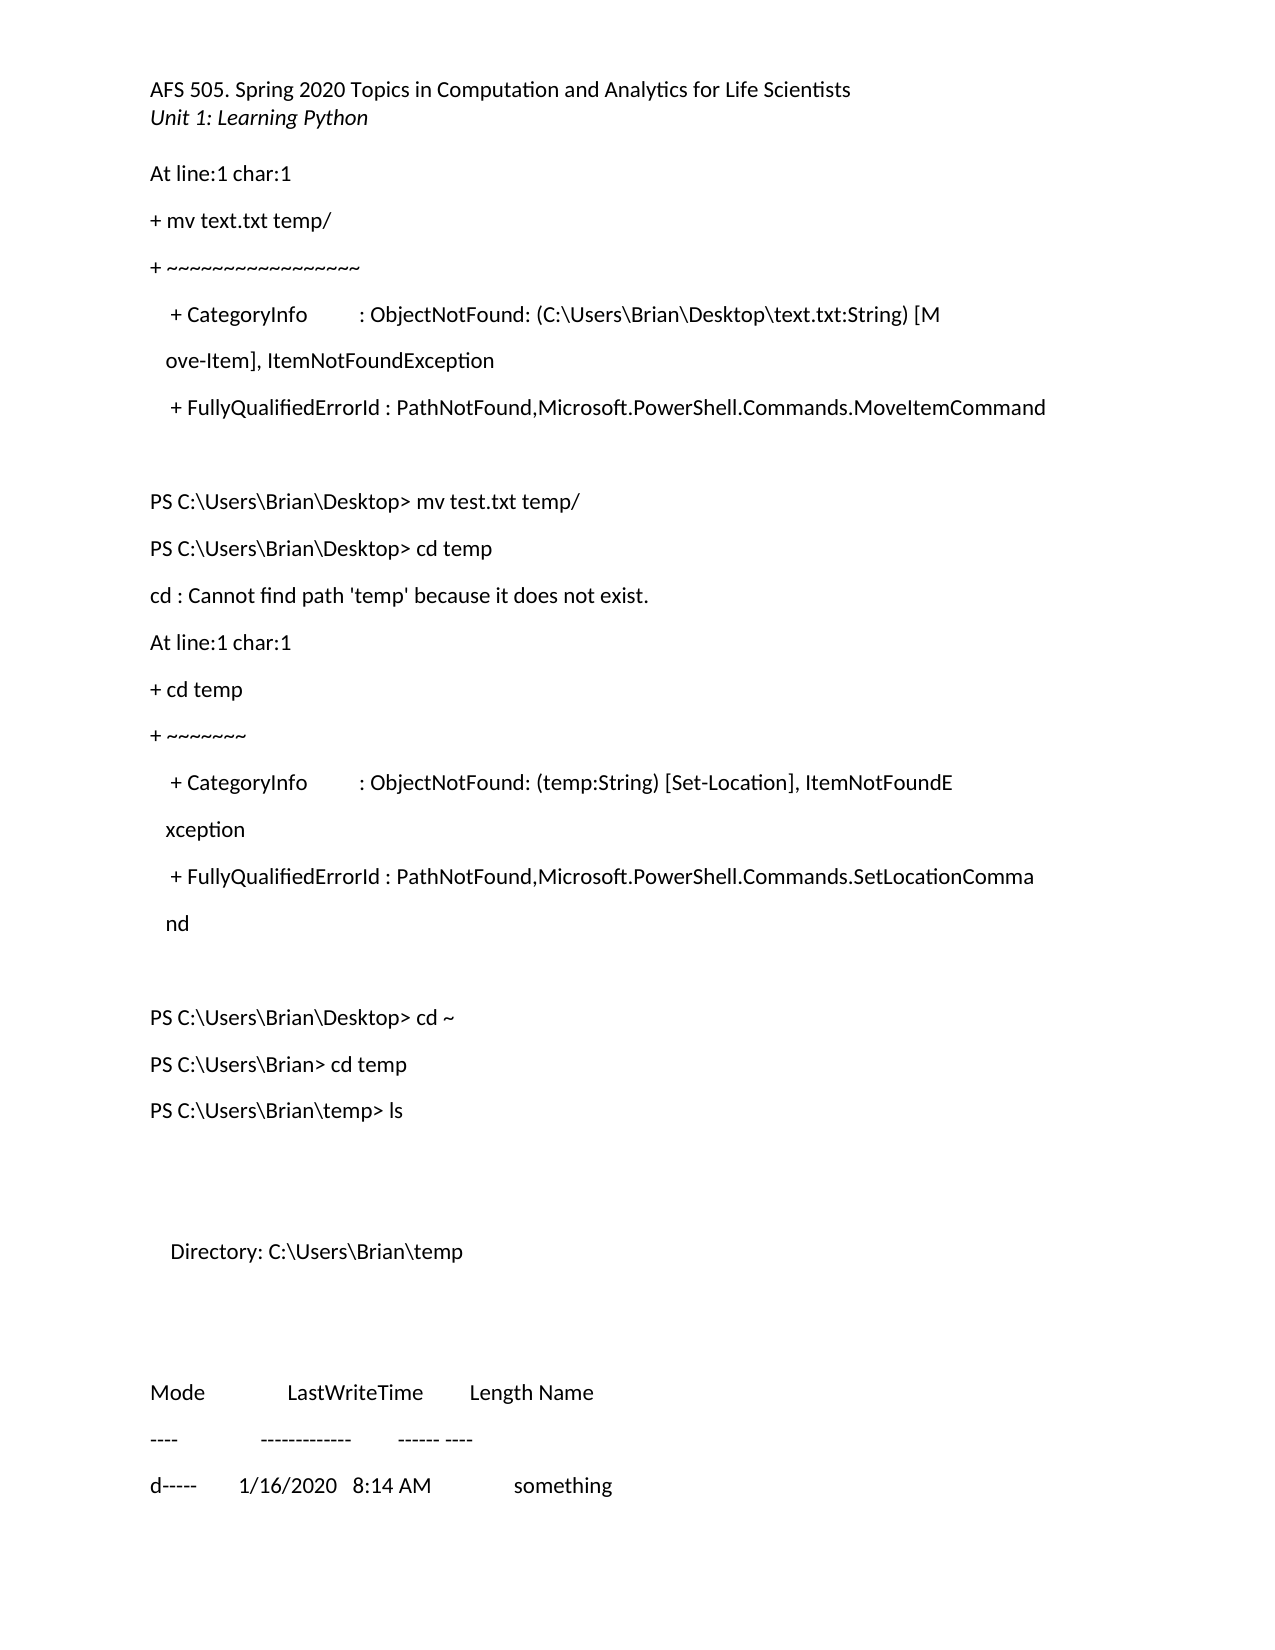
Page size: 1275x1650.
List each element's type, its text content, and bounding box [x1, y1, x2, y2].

text + ~~~~~~~~~~~~~~~~~ [150, 253, 1125, 281]
text + FullyQualifiedErrorId : PathNotFound,Microsoft.PowerShell.Commands.MoveItemCommand [150, 393, 1125, 421]
text + mv text.txt temp/ [150, 206, 1125, 234]
text PS C:\Users\Brian\Desktop> cd temp [150, 534, 1125, 562]
text ove-Item], ItemNotFoundException [150, 347, 1125, 374]
text PS C:\Users\Brian\temp> ls [150, 1097, 1125, 1124]
text At line:1 char:1 [150, 628, 1125, 656]
text + CategoryInfo : ObjectNotFound: (temp:String) [Set-Location], ItemNotFoundE [150, 768, 1125, 796]
text nd [150, 909, 1125, 937]
text ---- ------------- ------ ---- [150, 1425, 1125, 1453]
text PS C:\Users\Brian\Desktop> mv test.txt temp/ [150, 487, 1125, 515]
text PS C:\Users\Brian> cd temp [150, 1050, 1125, 1078]
text At line:1 char:1 [150, 159, 1125, 187]
text + FullyQualifiedErrorId : PathNotFound,Microsoft.PowerShell.Commands.SetLocationComma [150, 862, 1125, 890]
text Directory: C:\Users\Brian\temp [150, 1237, 1125, 1265]
text PS C:\Users\Brian\Desktop> cd ~ [150, 1003, 1125, 1031]
text + cd temp [150, 675, 1125, 703]
text + ~~~~~~~ [150, 722, 1125, 749]
text xception [150, 815, 1125, 843]
text + CategoryInfo : ObjectNotFound: (C:\Users\Brian\Desktop\text.txt:String) [M [150, 300, 1125, 328]
text d----- 1/16/2020 8:14 AM something [150, 1472, 1125, 1499]
text Mode LastWriteTime Length Name [150, 1378, 1125, 1406]
text cd : Cannot find path 'temp' because it does not exist. [150, 581, 1125, 609]
